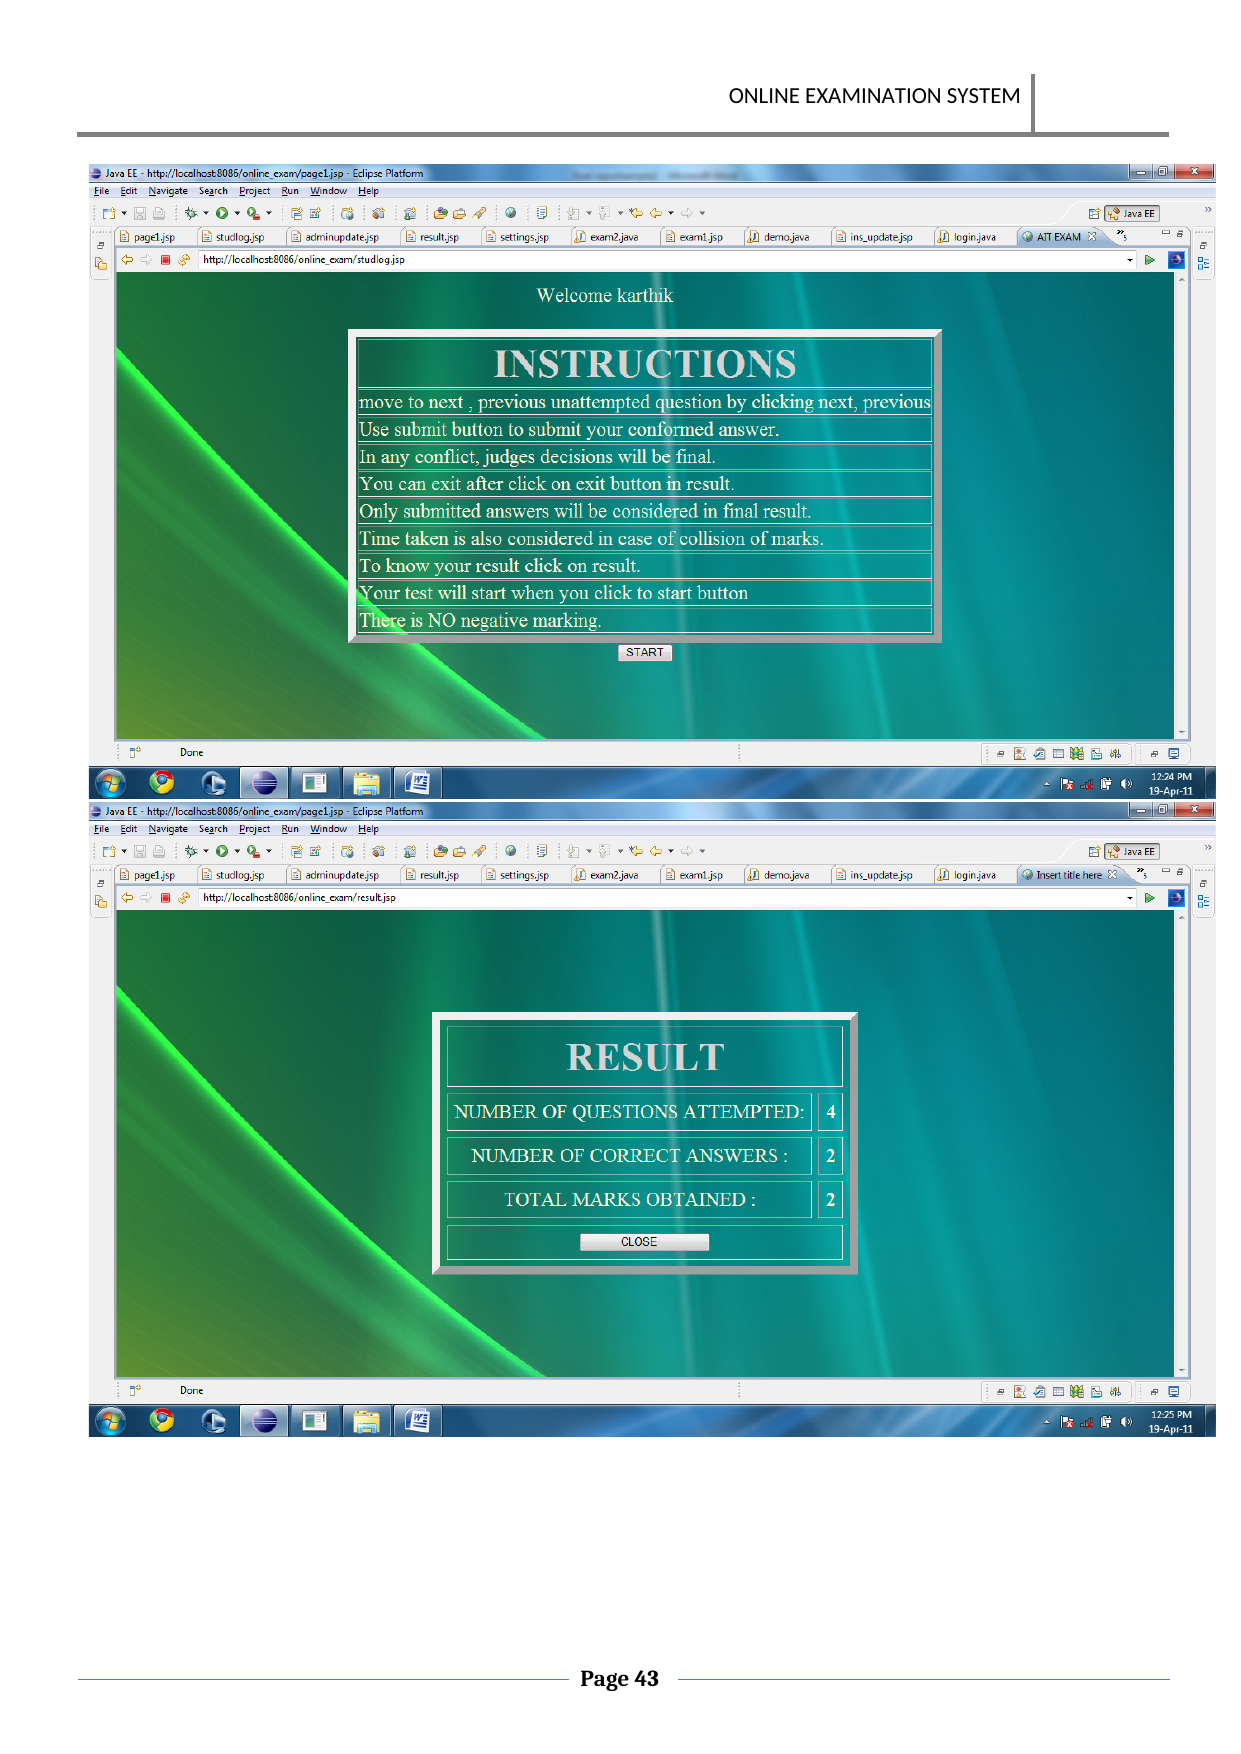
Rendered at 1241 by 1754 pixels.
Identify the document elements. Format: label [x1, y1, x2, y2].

picture [88, 802, 1216, 1437]
picture [88, 164, 1216, 799]
